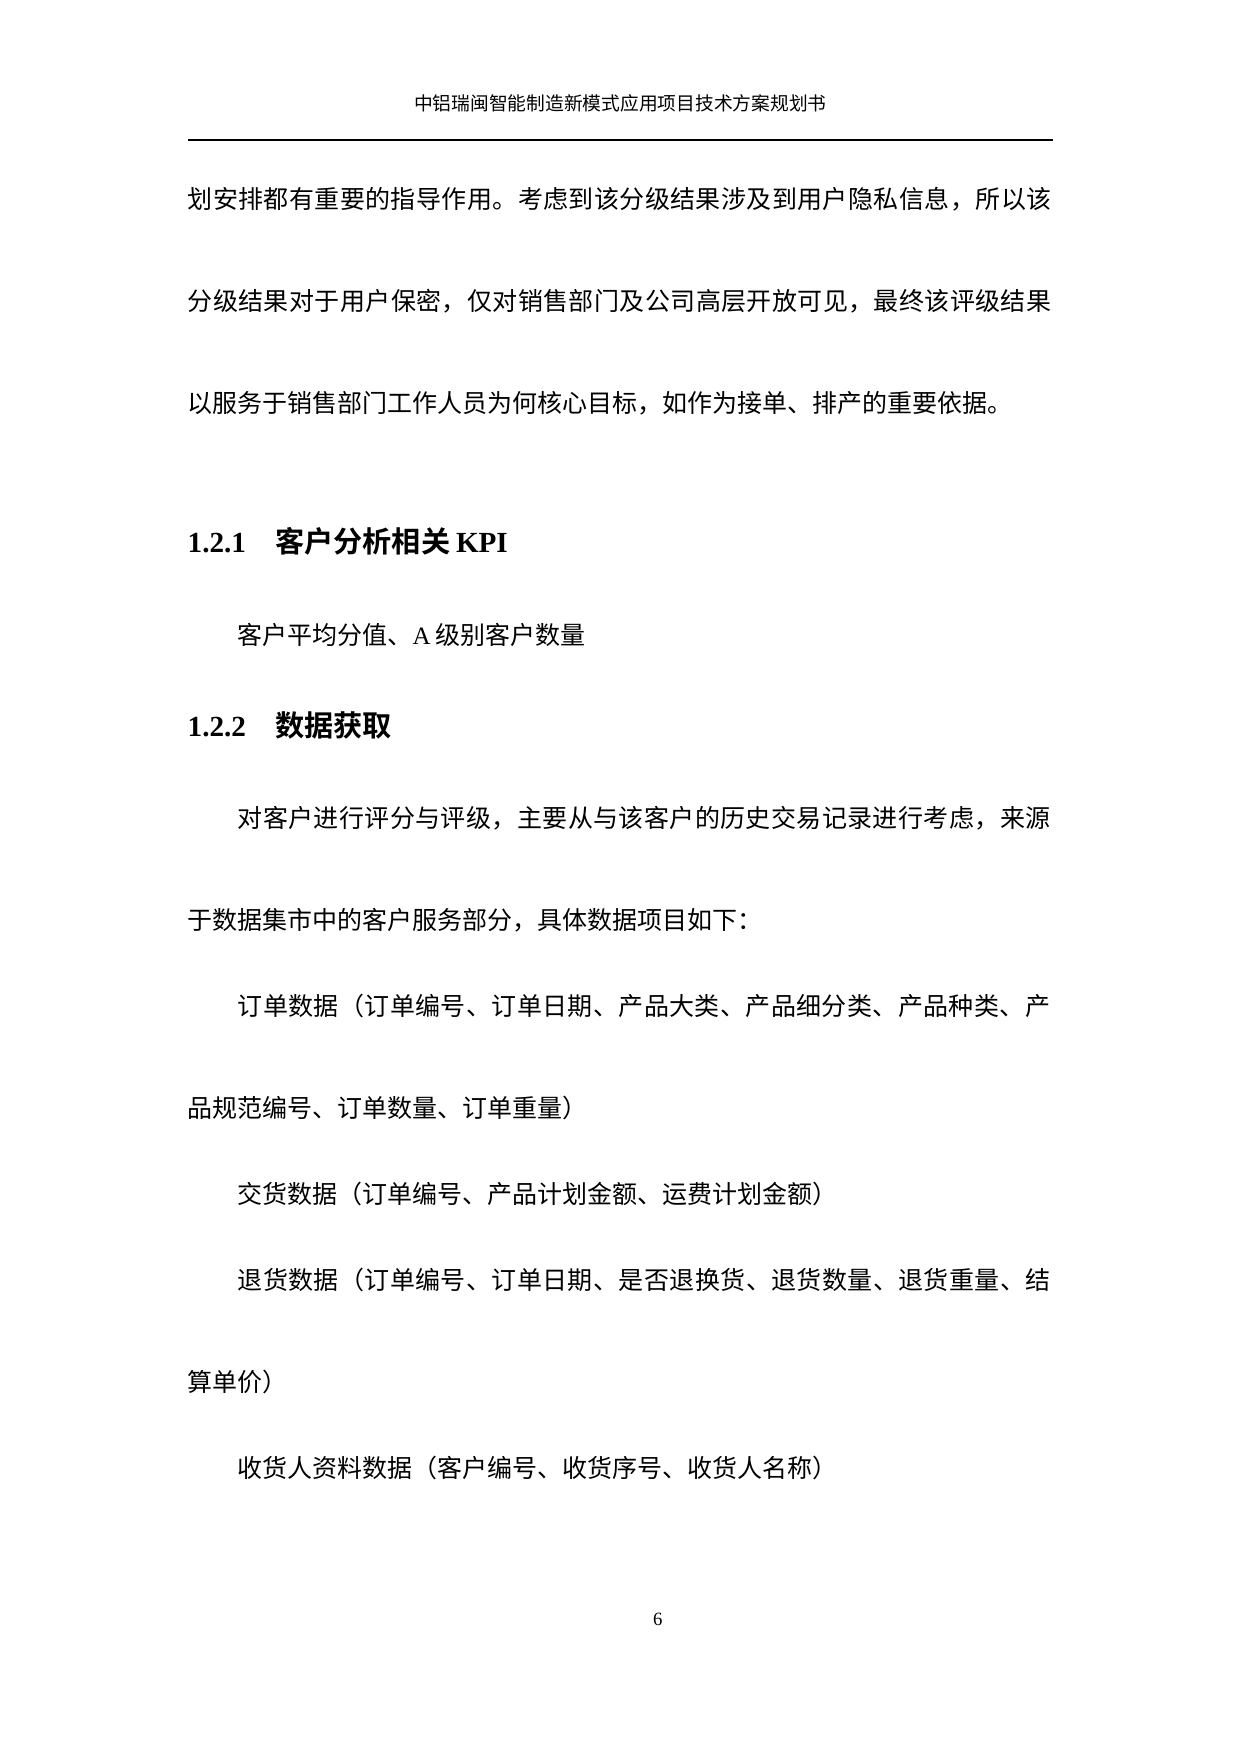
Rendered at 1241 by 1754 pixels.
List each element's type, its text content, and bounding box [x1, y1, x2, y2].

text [187, 164, 1053, 436]
text 交货数据（订单编号、产品计划金额、运费计划金额） [187, 1159, 1053, 1227]
text 退货数据（订单编号、订单日期、是否退换货、退货数量、退货重量、结算单价） [187, 1245, 1053, 1414]
subtitle 客户分析相关KPI [187, 519, 1053, 561]
text 订单数据（订单编号、订单日期、产品大类、产品细分类、产品种类、产品规范编号、订单数量、订单重量） [187, 971, 1053, 1141]
text 收货人资料数据（客户编号、收货序号、收货人名称） [187, 1433, 1053, 1501]
text 对客户进行评分与评级，主要从与该客户的历史交易记录进行考虑，来源于数据集市中的客户服务部分，具体数据项目如下： [187, 783, 1053, 953]
text 客户平均分值、A级别客户数量 [187, 599, 1053, 667]
subtitle 数据获取 [187, 702, 1053, 745]
